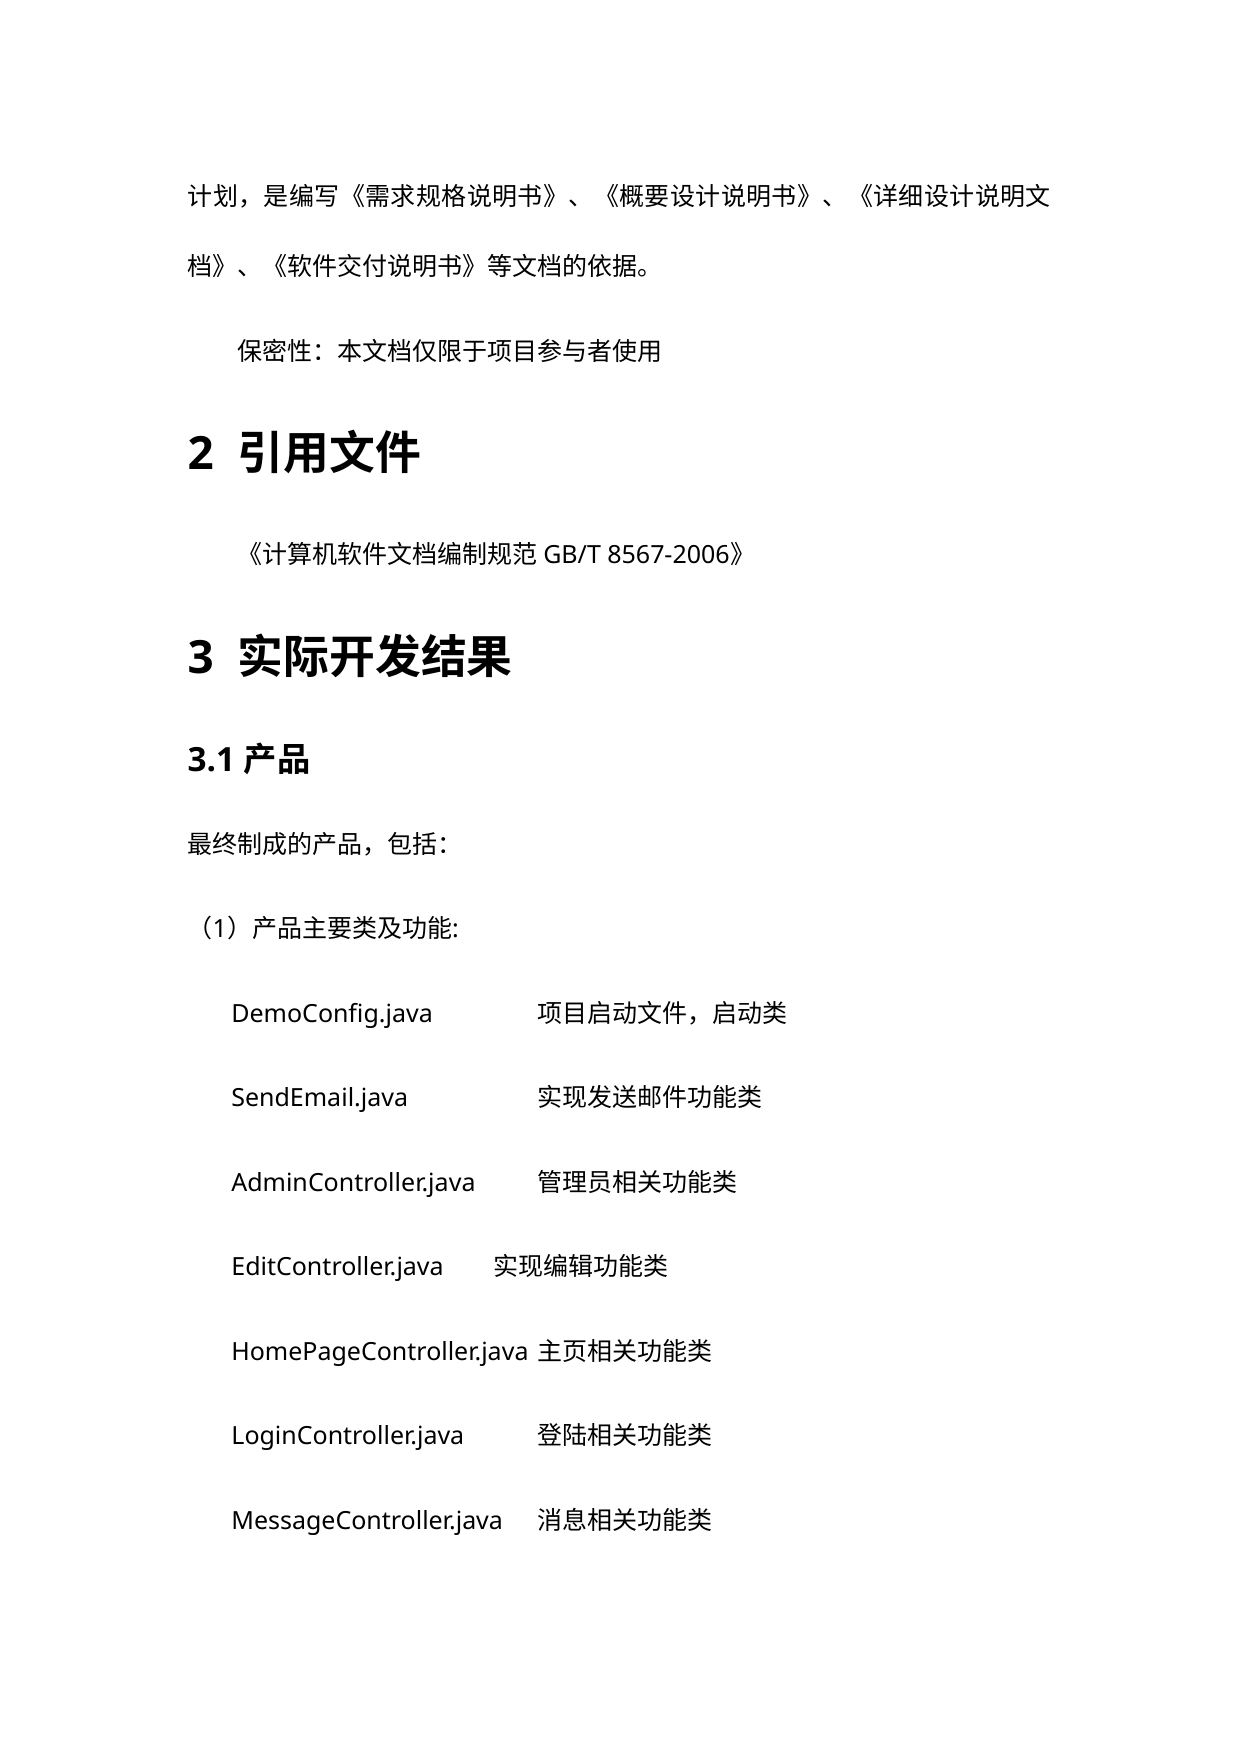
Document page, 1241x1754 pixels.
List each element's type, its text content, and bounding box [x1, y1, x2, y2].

text AdminController.java 管理员相关功能类 [187, 1148, 1053, 1213]
text EditController.java 实现编辑功能类 [187, 1232, 1053, 1297]
text 3 实际开发结果 [187, 605, 1053, 702]
text MessageController.java 消息相关功能类 [187, 1486, 1053, 1551]
text LoginController.java 登陆相关功能类 [187, 1401, 1053, 1466]
text HomePageController.java 主页相关功能类 [187, 1317, 1053, 1382]
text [187, 162, 1053, 297]
text 2 引用文件 [187, 401, 1053, 498]
text 3.1 产品 [187, 724, 1053, 789]
text SendEmail.java 实现发送邮件功能类 [187, 1063, 1053, 1128]
text 《计算机软件文档编制规范 GB/T 8567-2006》 [187, 521, 1053, 586]
text 保密性：本文档仅限于项目参与者使用 [187, 317, 1053, 382]
text 最终制成的产品，包括： [187, 810, 1053, 875]
list 产品主要类及功能: [187, 894, 1053, 959]
text DemoConfig.java 项目启动文件，启动类 [187, 979, 1053, 1044]
